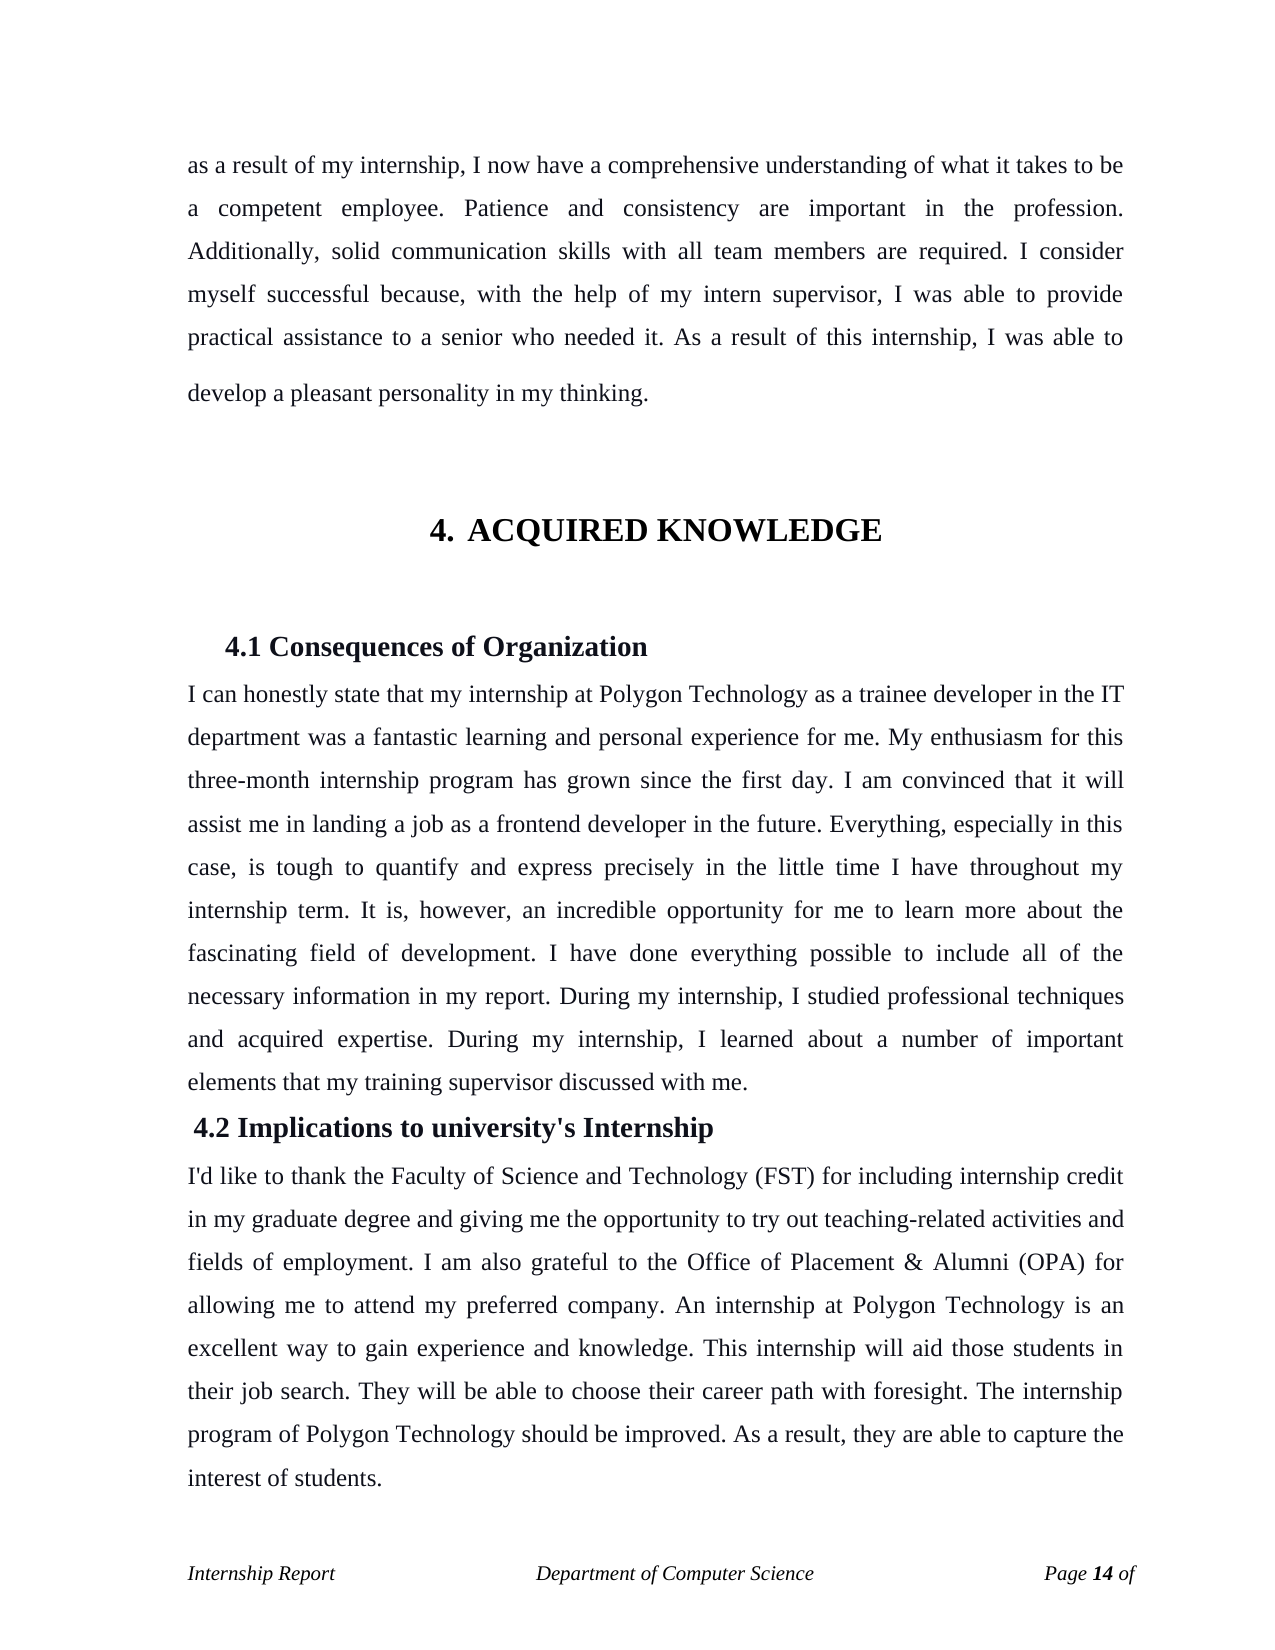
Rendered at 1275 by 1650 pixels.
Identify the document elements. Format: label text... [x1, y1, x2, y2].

text 4.2 Implications to university's Internship [187, 1111, 1125, 1144]
text I'd like to thank the Faculty of Science and Technology (FST) for including internship credit in my graduate degree and giving me the opportunity to try out teaching-related activities and fields of employment. I am also grateful to the Office of Placement & Alumni (OPA) for allowing me to attend my preferred company. An internship at Polygon Technology is an excellent way to gain experience and knowledge. This internship will aid those students in their job search. They will be able to choose their career path with foresight. The internship program of Polygon Technology should be improved. As a result, they are able to capture the interest of students. [187, 1161, 1125, 1491]
text I can honestly state that my internship at Polygon Technology as a trainee developer in the IT department was a fantastic learning and personal experience for me. My enthusiasm for this three-month internship program has grown since the first day. I am convinced that it will assist me in landing a job as a frontend developer in the future. Everything, especially in this case, is tough to quantify and express precisely in the little time I have throughout my internship term. It is, however, an incredible opportunity for me to learn more about the fascinating field of development. I have done everything possible to include all of the necessary information in my report. During my internship, I studied professional techniques and acquired expertise. During my internship, I learned about a number of important elements that my training supervisor discussed with me. [187, 679, 1125, 1096]
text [187, 150, 1125, 409]
list 4.1 Consequences of Organization [225, 629, 1125, 662]
list ACQUIRED KNOWLEDGE [187, 510, 1125, 549]
